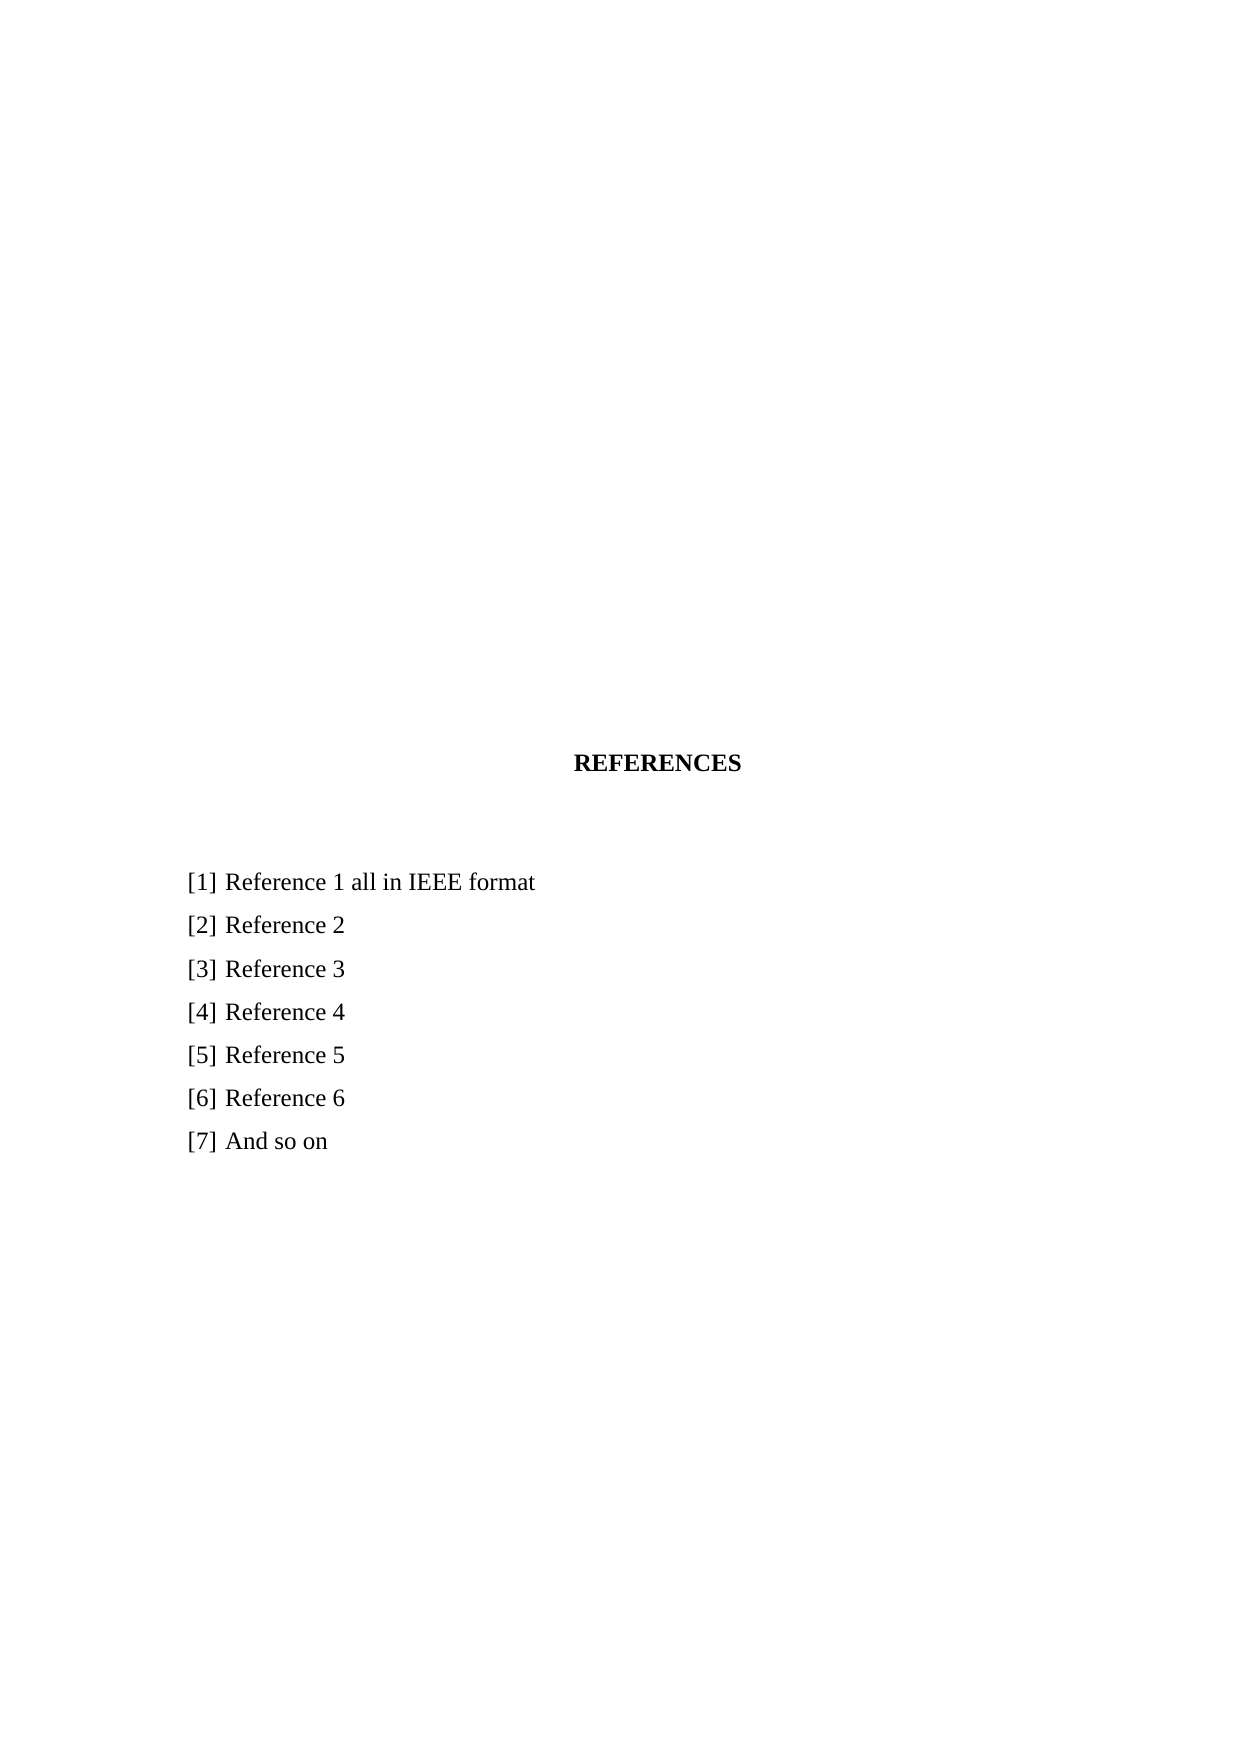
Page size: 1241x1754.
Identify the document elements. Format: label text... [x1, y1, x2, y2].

list Reference 4 [187, 997, 1090, 1026]
list Reference 1 all in IEEE format [187, 867, 1090, 896]
list Reference 5 [187, 1040, 1090, 1069]
text REFERENCES [150, 748, 1090, 777]
list Reference 6 [187, 1083, 1090, 1112]
list Reference 2 [187, 911, 1090, 939]
list Reference 3 [187, 954, 1090, 982]
list And so on [187, 1126, 1090, 1155]
